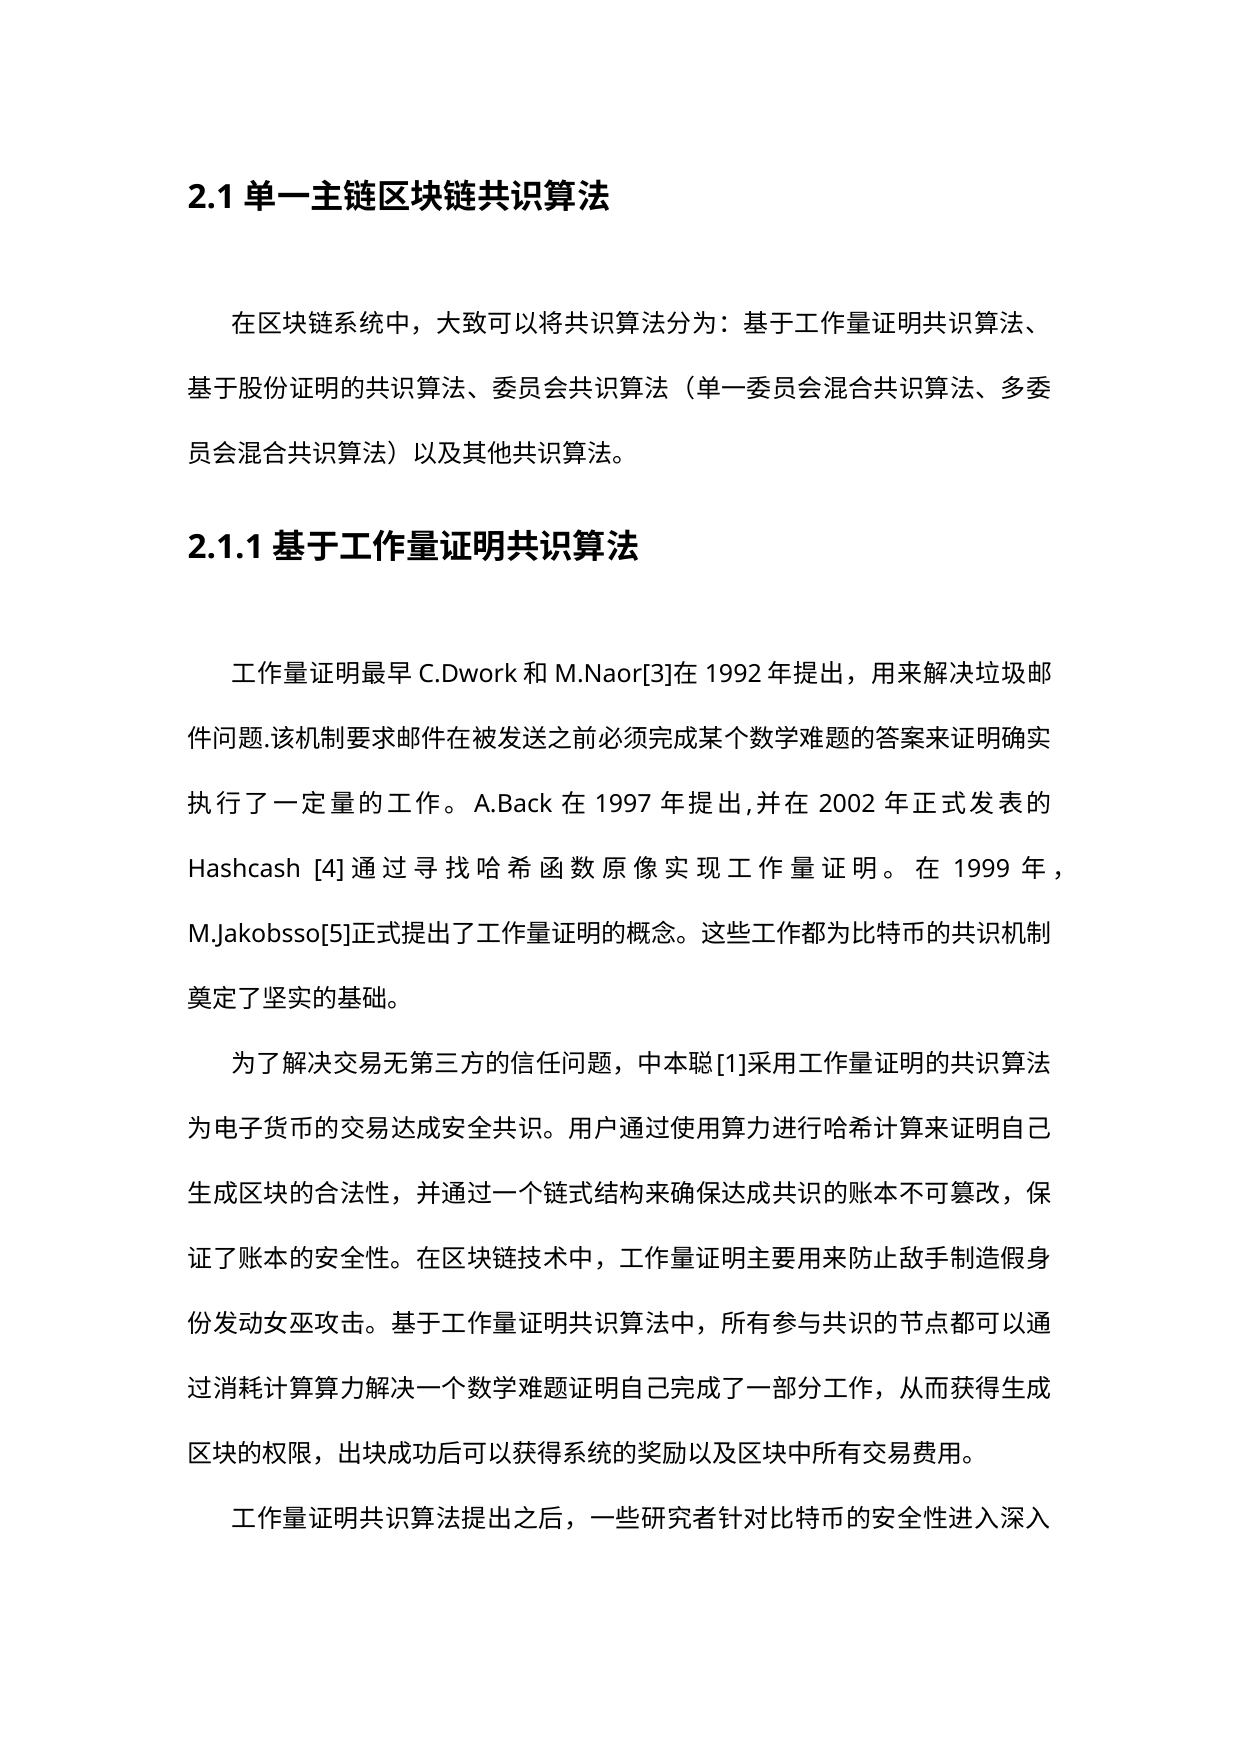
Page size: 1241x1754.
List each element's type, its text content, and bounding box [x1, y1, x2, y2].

text 为了解决交易无第三方的信任问题，中本聪[1]采用工作量证明的共识算法为电子货币的交易达成安全共识。用户通过使用算力进行哈希计算来证明自己生成区块的合法性，并通过一个链式结构来确保达成共识的账本不可篡改，保证了账本的安全性。在区块链技术中，工作量证明主要用来防止敌手制造假身份发动女巫攻击。基于工作量证明共识算法中，所有参与共识的节点都可以通过消耗计算算力解决一个数学难题证明自己完成了一部分工作，从而获得生成区块的权限，出块成功后可以获得系统的奖励以及区块中所有交易费用。 [187, 1029, 1053, 1484]
subtitle 2.1 单一主链区块链共识算法 [187, 162, 1053, 227]
text 在区块链系统中，大致可以将共识算法分为：基于工作量证明共识算法、基于股份证明的共识算法、委员会共识算法（单一委员会混合共识算法、多委员会混合共识算法）以及其他共识算法。 [187, 289, 1053, 484]
text 工作量证明最早C.Dwork和M.Naor[3]在1992年提出，用来解决垃圾邮件问题.该机制要求邮件在被发送之前必须完成某个数学难题的答案来证明确实执行了一定量的工作。A.Back在1997年提出,并在2002年正式发表的Hashcash [4]通过寻找哈希函数原像实现工作量证明。在1999年，M.Jakobsso[5]正式提出了工作量证明的概念。这些工作都为比特币的共识机制奠定了坚实的基础。 [187, 639, 1053, 1029]
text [187, 1484, 1053, 1549]
subtitle 2.1.1 基于工作量证明共识算法 [187, 511, 1053, 576]
